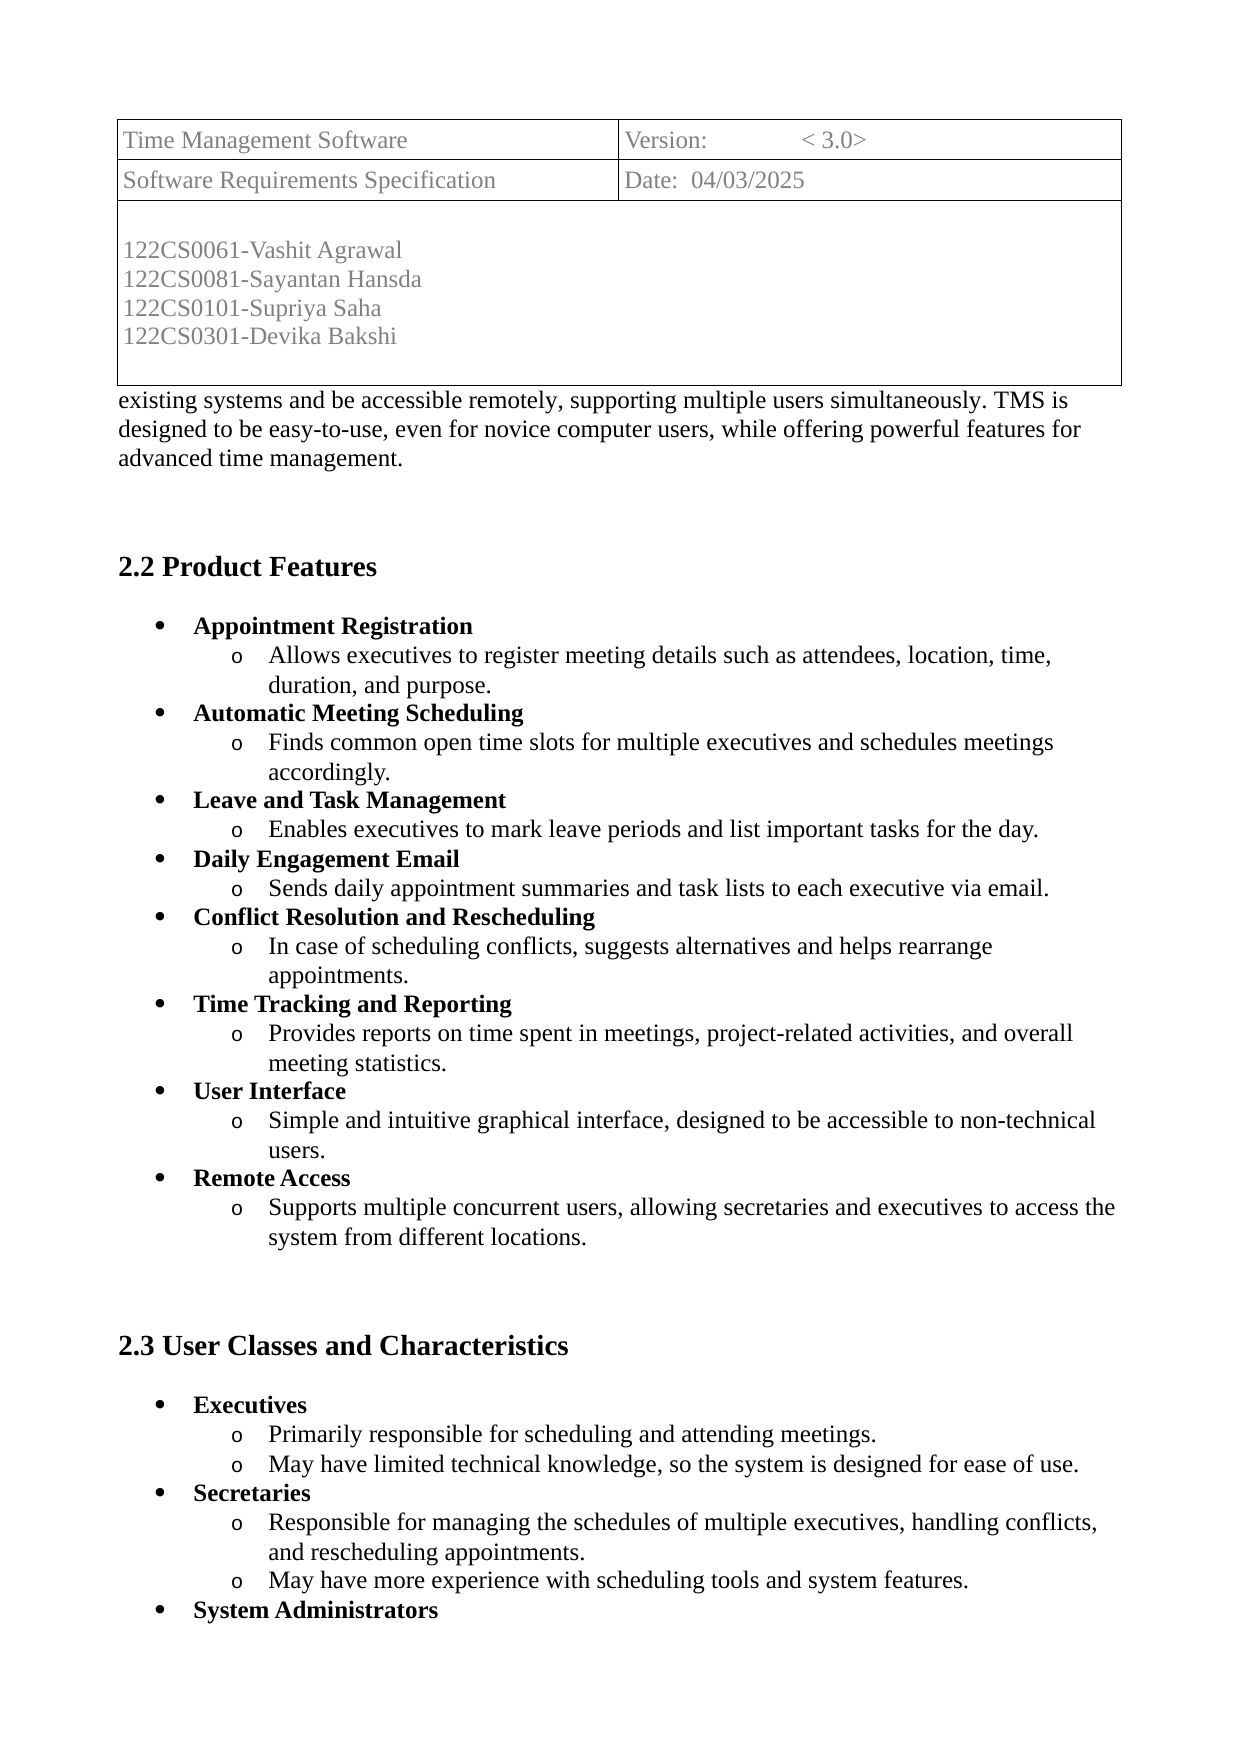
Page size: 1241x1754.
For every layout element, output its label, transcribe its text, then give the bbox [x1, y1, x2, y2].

list System Administrators [156, 1595, 1122, 1624]
list Primarily responsible for scheduling and attending meetings. [231, 1419, 1122, 1449]
list Allows executives to register meeting details such as attendees, location, time, duration, and purpose. [231, 640, 1122, 698]
list Responsible for managing the schedules of multiple executives, handling conflicts, and rescheduling appointments. [231, 1507, 1122, 1566]
list Leave and Task Management [156, 786, 1122, 814]
list Executives [156, 1391, 1122, 1419]
list Provides reports on time spent in meetings, project-related activities, and overall meeting statistics. [231, 1018, 1122, 1076]
list May have limited technical knowledge, so the system is designed for ease of use. [231, 1449, 1122, 1478]
list Enables executives to mark leave periods and list important tasks for the day. [231, 814, 1122, 844]
list Appointment Registration [156, 611, 1122, 640]
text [118, 219, 1121, 385]
list Time Tracking and Reporting [156, 989, 1122, 1018]
list Automatic Meeting Scheduling [156, 698, 1122, 727]
list Sends daily appointment summaries and task lists to each executive via email. [231, 873, 1122, 902]
list May have more experience with scheduling tools and system features. [231, 1566, 1122, 1595]
list User Interface [156, 1076, 1122, 1105]
list Daily Engagement Email [156, 844, 1122, 873]
list Remote Access [156, 1163, 1122, 1192]
list Simple and intuitive graphical interface, designed to be accessible to non-technical users. [231, 1105, 1122, 1163]
list Secretaries [156, 1478, 1122, 1507]
list Finds common open time slots for multiple executives and schedules meetings accordingly. [231, 727, 1122, 786]
subtitle 2.3 User Classes and Characteristics [118, 1328, 1122, 1361]
list In case of scheduling conflicts, suggests alternatives and helps rearrange appointments. [231, 931, 1122, 989]
list Supports multiple concurrent users, allowing secretaries and executives to access the system from different locations. [231, 1192, 1122, 1251]
subtitle 2.2 Product Features [118, 549, 1122, 582]
list Conflict Resolution and Rescheduling [156, 902, 1122, 931]
